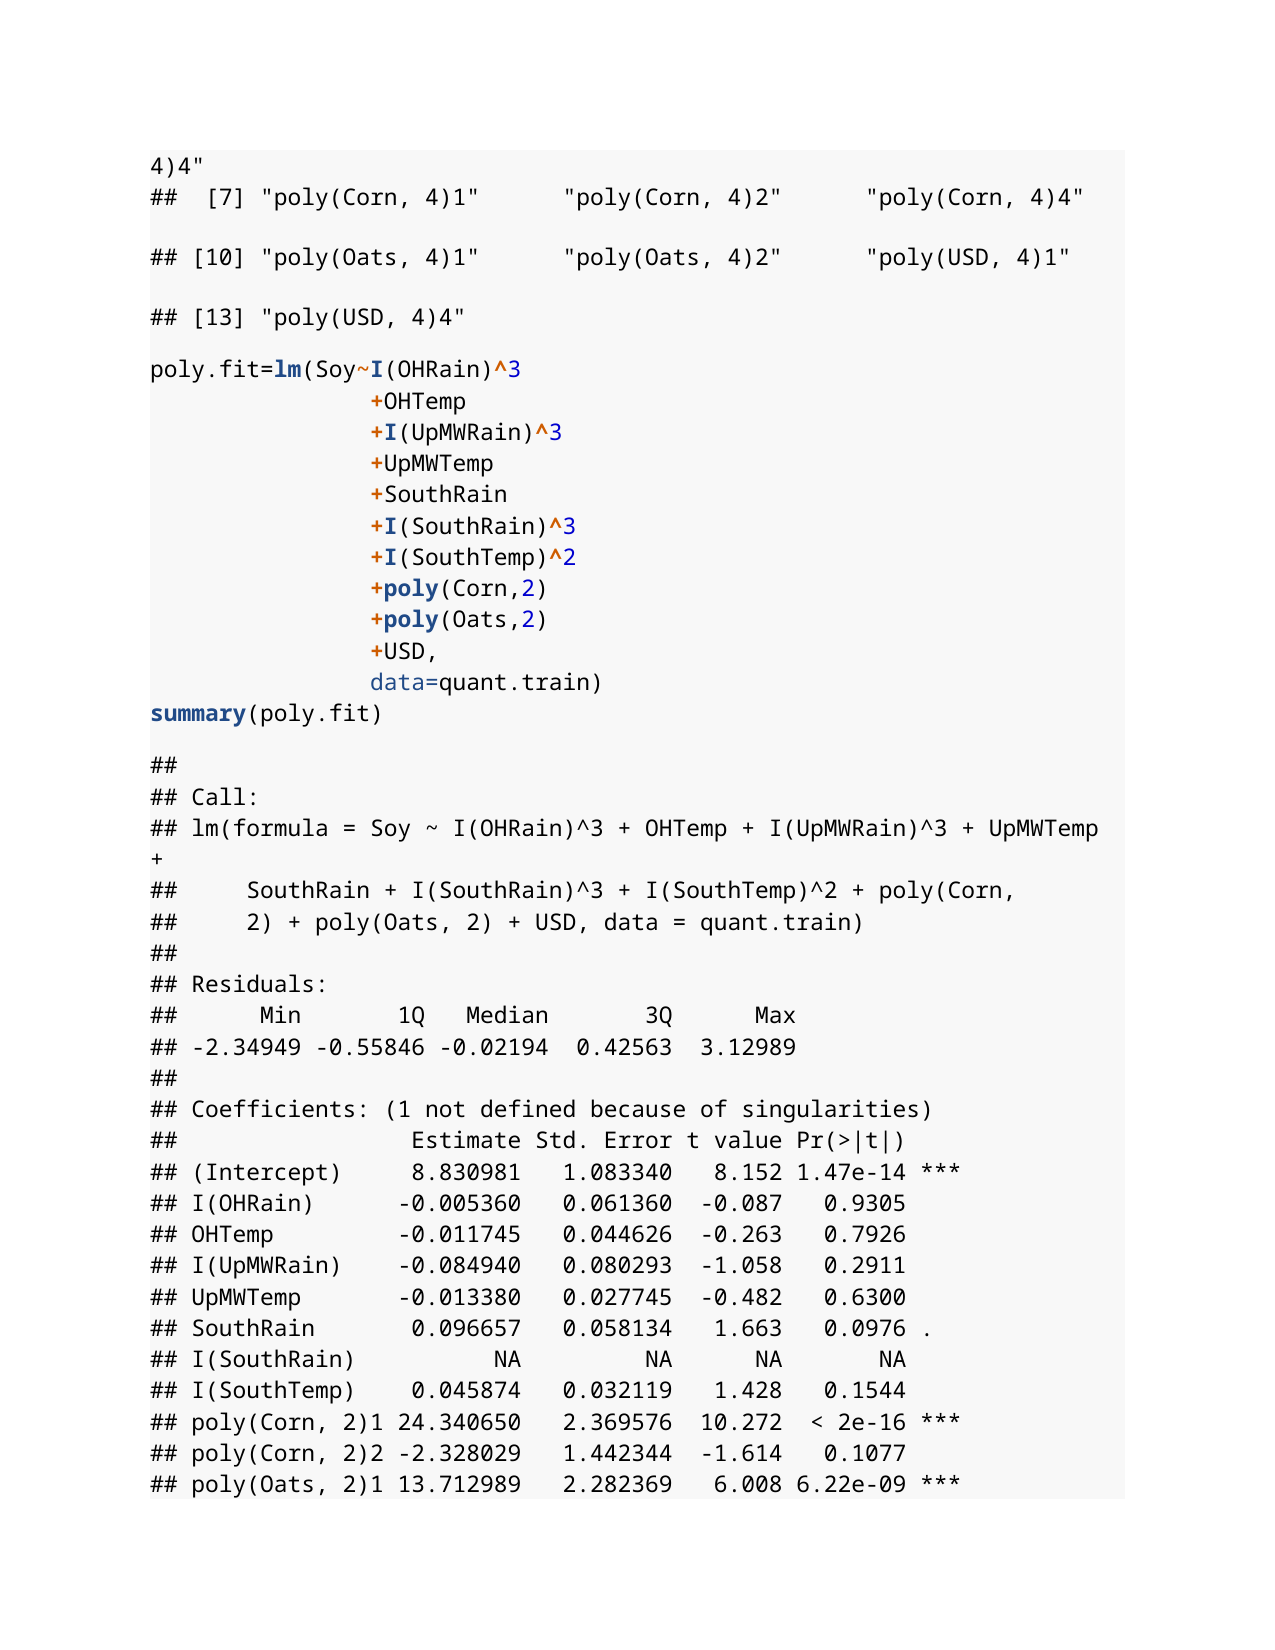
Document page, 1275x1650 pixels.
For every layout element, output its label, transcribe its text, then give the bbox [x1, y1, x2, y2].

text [150, 749, 1125, 1499]
text poly.fit=lm(Soy~I(OHRain)^3 +OHTemp +I(UpMWRain)^3 +UpMWTemp +SouthRain +I(SouthRain)^3 +I(SouthTemp)^2 +poly(Corn,2) +poly(Oats,2) +USD, data=quant.train) summary(poly.fit) [150, 353, 1125, 728]
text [150, 150, 1125, 332]
